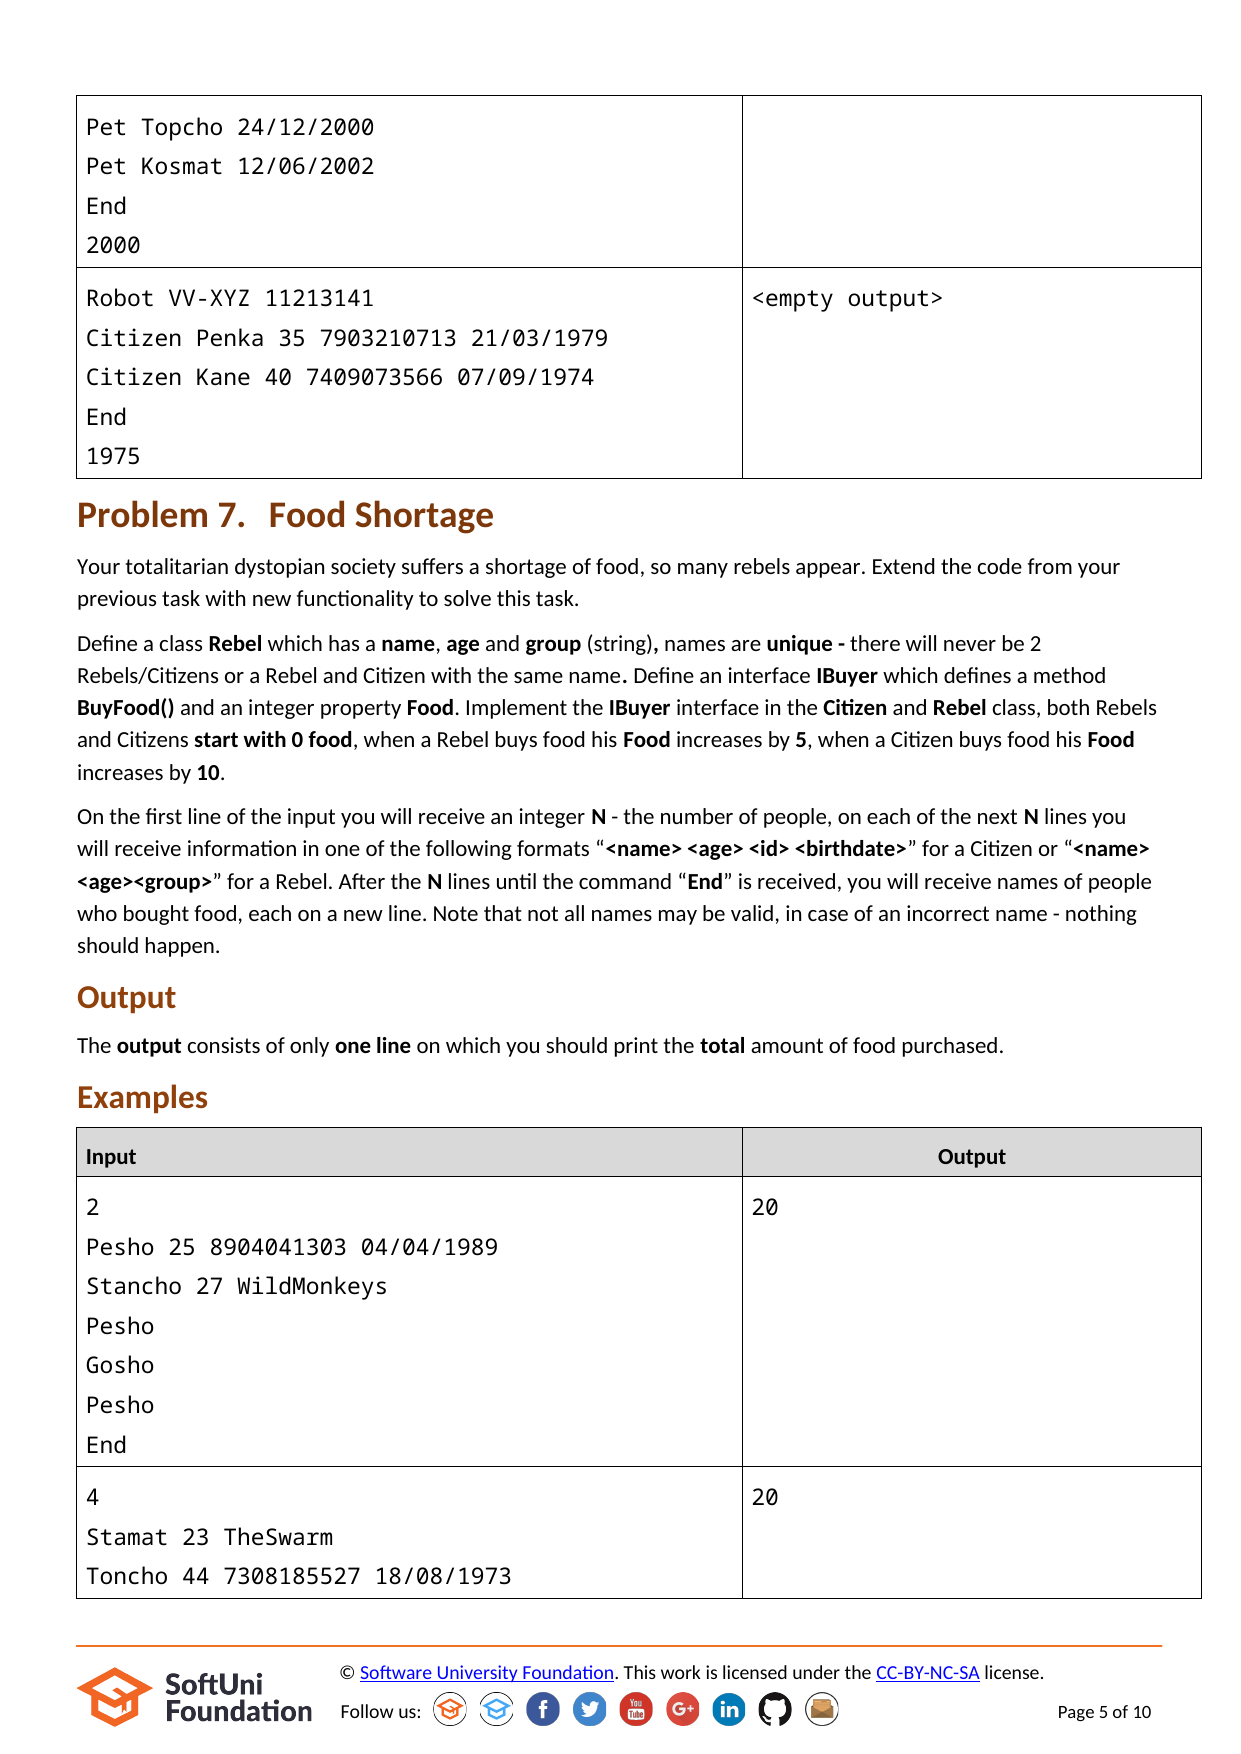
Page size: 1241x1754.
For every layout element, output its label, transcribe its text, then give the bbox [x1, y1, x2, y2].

table_header Output [743, 1128, 1201, 1176]
picture [712, 1716, 722, 1726]
text Your totalitarian dystopian society suffers a shortage of food, so many rebels appear. Extend the code from your previous task with new functionality to solve this task. [77, 552, 1163, 612]
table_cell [743, 96, 1201, 267]
picture [666, 1692, 700, 1726]
picture [805, 1692, 839, 1726]
picture [712, 1693, 722, 1703]
table_header Input [77, 1128, 742, 1176]
picture [736, 1716, 746, 1726]
text The output consists of only one line on which you should print the total amount of food purchased. [77, 1031, 1163, 1059]
picture [76, 1667, 312, 1727]
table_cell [77, 1467, 742, 1597]
picture [526, 1692, 560, 1726]
table_cell 20 [743, 1467, 1201, 1597]
subtitle Examples [77, 1076, 1163, 1116]
text Define a class Rebel which has a name, age and group (string), names are unique - there will never be 2 Rebels/Citizens or a Rebel and Citizen with the same name. Define an interface IBuyer which defines a method BuyFood() and an integer property Food. Implement the IBuyer interface in the Citizen and Rebel class, both Rebels and Citizens start with 0 food, when a Rebel buys food his Food increases by 5, when a Citizen buys food his Food increases by 10. [77, 629, 1163, 786]
table_cell 2 Pesho 25 8904041303 04/04/1989 Stancho 27 WildMonkeys Pesho Gosho Pesho End [77, 1177, 742, 1466]
table_cell 20 [743, 1177, 1201, 1466]
picture [619, 1692, 653, 1726]
table_cell Robot VV-XYZ 11213141 Citizen Penka 35 7903210713 21/03/1979 Citizen Kane 40 7409073566 07/09/1974 End 1975 [77, 268, 742, 477]
picture [758, 1692, 792, 1726]
subtitle Output [77, 976, 1163, 1017]
picture [480, 1692, 513, 1726]
picture [727, 1707, 738, 1717]
picture [573, 1692, 607, 1726]
text On the first line of the input you will receive an integer N - the number of people, on each of the next N lines you will receive information in one of the following formats “<name> <age> <id> <birthdate>” for a Citizen or “<name> <age><group>” for a Rebel. After the N lines until the command “End” is received, you will receive names of people who bought food, each on a new line. Note that not all names may be valid, in case of an incorrect name - nothing should happen. [77, 802, 1163, 959]
picture [736, 1693, 746, 1703]
subtitle Food Shortage [77, 491, 1163, 537]
table_cell <empty output> [743, 268, 1201, 477]
picture [433, 1692, 467, 1726]
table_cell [77, 96, 742, 267]
